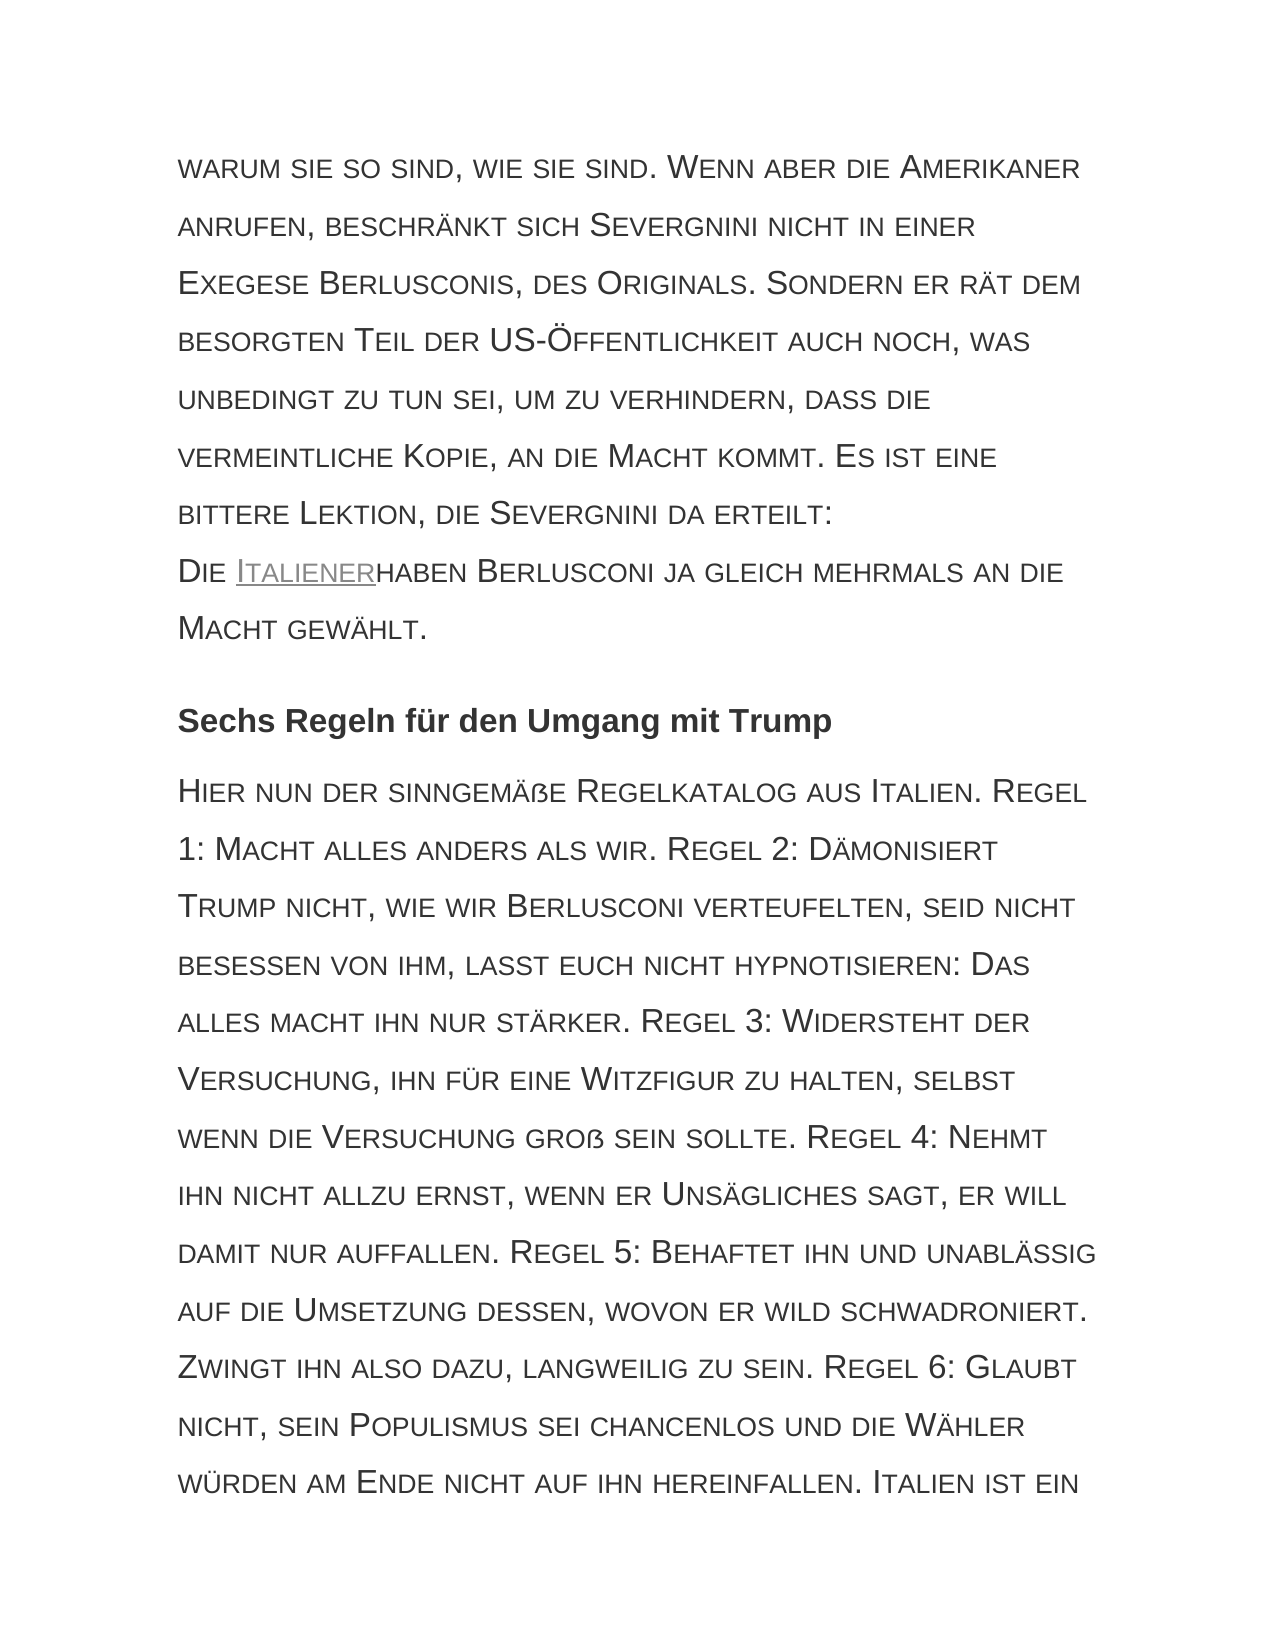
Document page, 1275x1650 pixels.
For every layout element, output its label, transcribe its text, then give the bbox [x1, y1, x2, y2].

subtitle Sechs Regeln für den Umgang mit Trump [177, 701, 1098, 739]
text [177, 148, 1098, 647]
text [177, 771, 1098, 1501]
